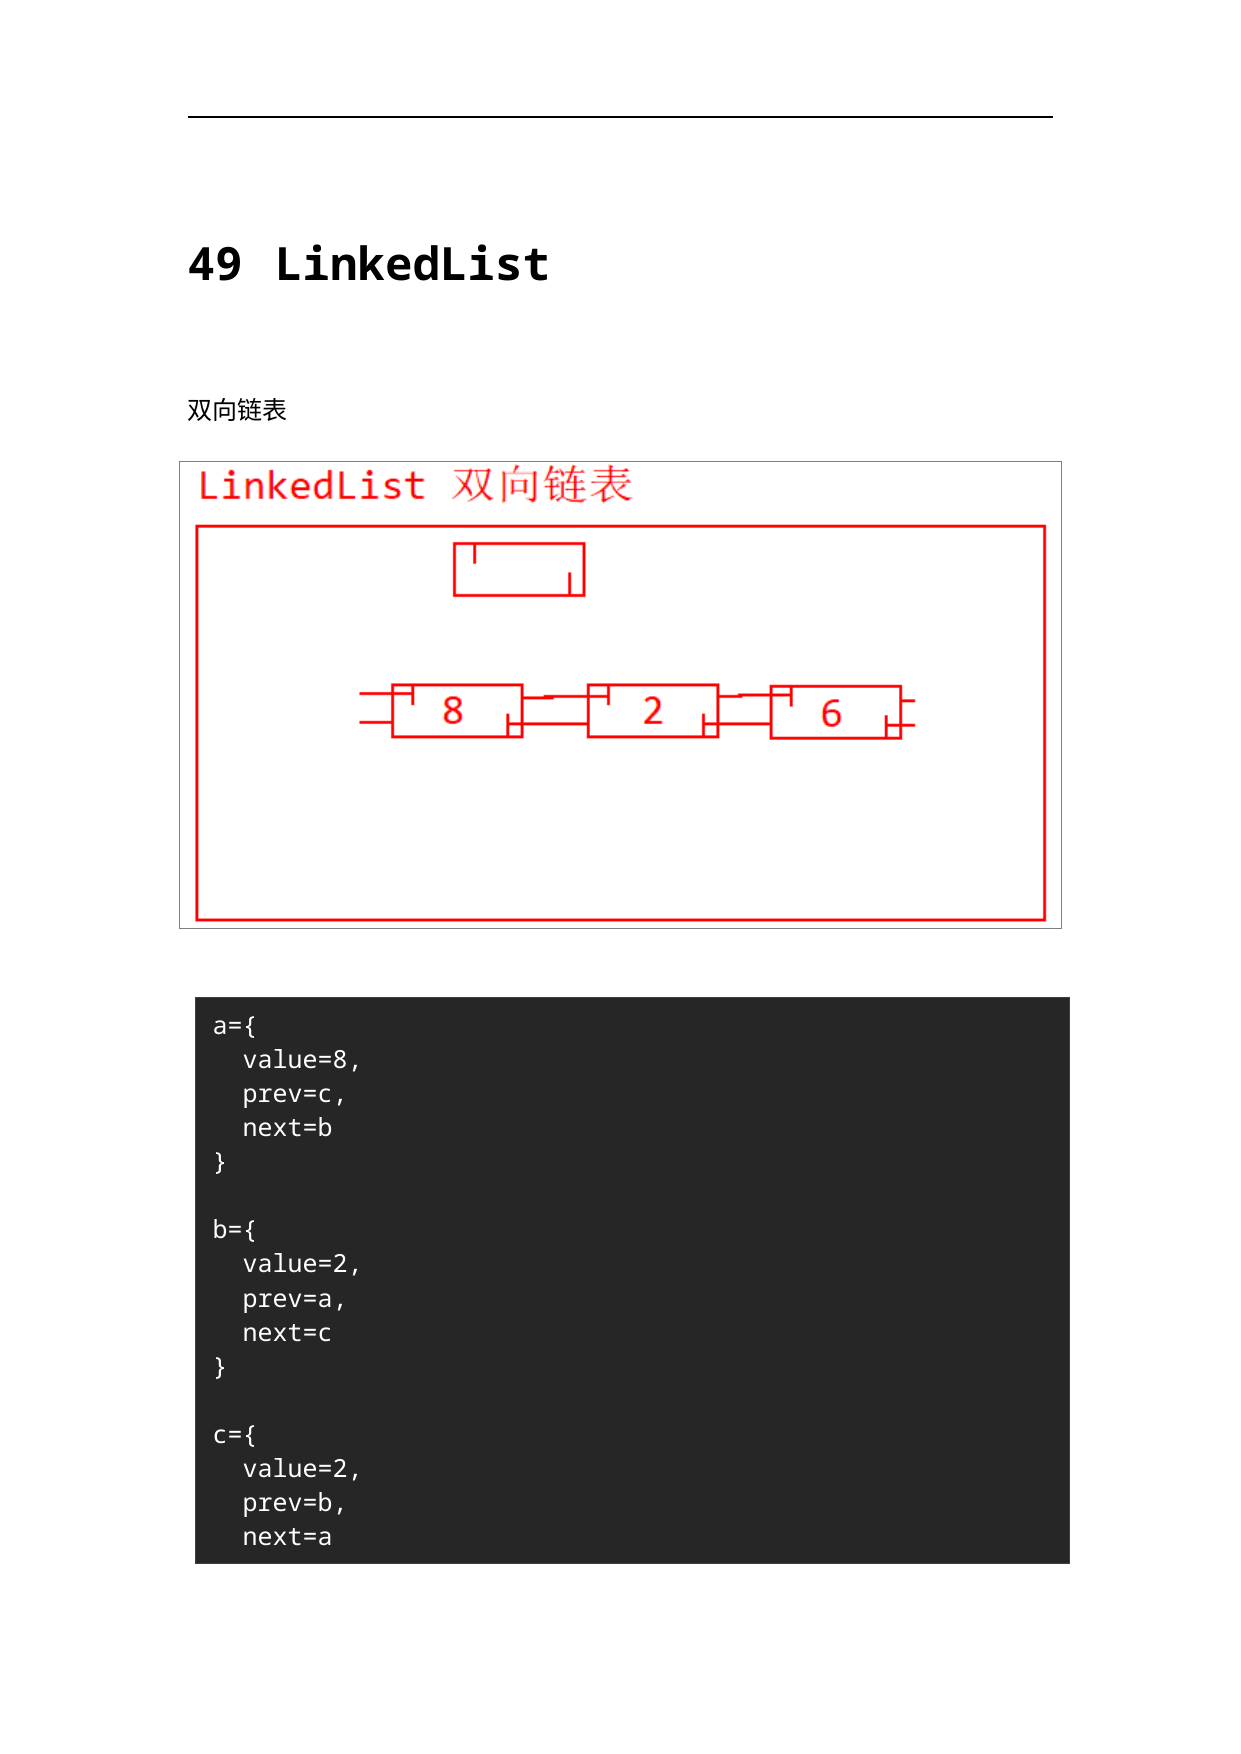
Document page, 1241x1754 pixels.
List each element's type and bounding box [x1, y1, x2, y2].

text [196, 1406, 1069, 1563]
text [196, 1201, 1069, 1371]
picture [187, 463, 1052, 926]
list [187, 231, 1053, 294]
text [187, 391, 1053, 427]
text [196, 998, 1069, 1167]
